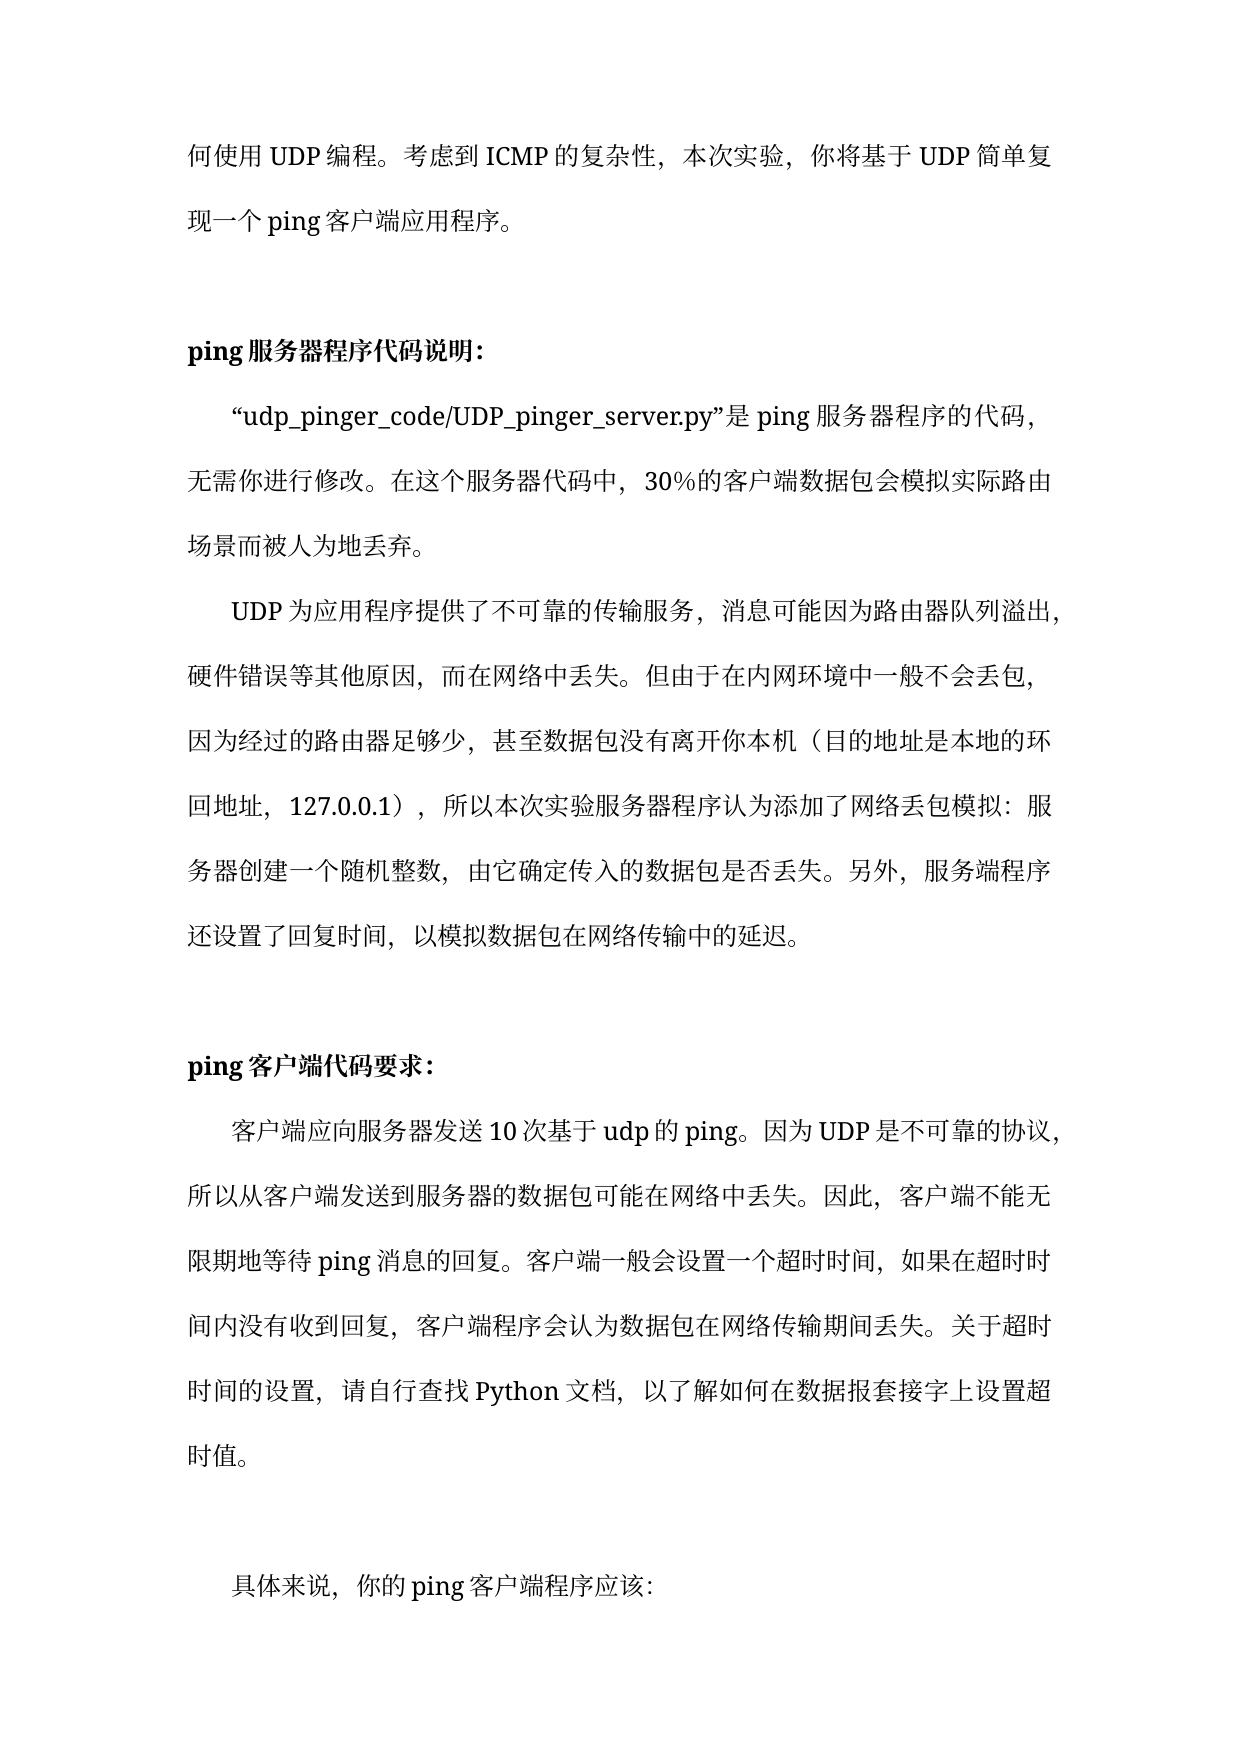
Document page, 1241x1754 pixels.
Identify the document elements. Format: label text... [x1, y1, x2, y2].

text ping客户端代码要求： [187, 1032, 1053, 1097]
text 具体来说，你的ping客户端程序应该： [187, 1552, 1053, 1617]
text “udp_pinger_code/UDP_pinger_server.py”是ping服务器程序的代码，无需你进行修改。在这个服务器代码中，30％的客户端数据包会模拟实际路由场景而被人为地丢弃。 [187, 382, 1053, 577]
text UDP为应用程序提供了不可靠的传输服务，消息可能因为路由器队列溢出，硬件错误等其他原因，而在网络中丢失。但由于在内网环境中一般不会丢包，因为经过的路由器足够少，甚至数据包没有离开你本机（目的地址是本地的环回地址，127.0.0.1），所以本次实验服务器程序认为添加了网络丢包模拟：服务器创建一个随机整数，由它确定传入的数据包是否丢失。另外，服务端程序还设置了回复时间，以模拟数据包在网络传输中的延迟。 [187, 577, 1053, 967]
text ping服务器程序代码说明： [187, 317, 1053, 382]
text 客户端应向服务器发送10次基于udp的ping。因为UDP是不可靠的协议，所以从客户端发送到服务器的数据包可能在网络中丢失。因此，客户端不能无限期地等待ping消息的回复。客户端一般会设置一个超时时间，如果在超时时间内没有收到回复，客户端程序会认为数据包在网络传输期间丢失。关于超时时间的设置，请自行查找Python文档，以了解如何在数据报套接字上设置超时值。 [187, 1097, 1053, 1487]
